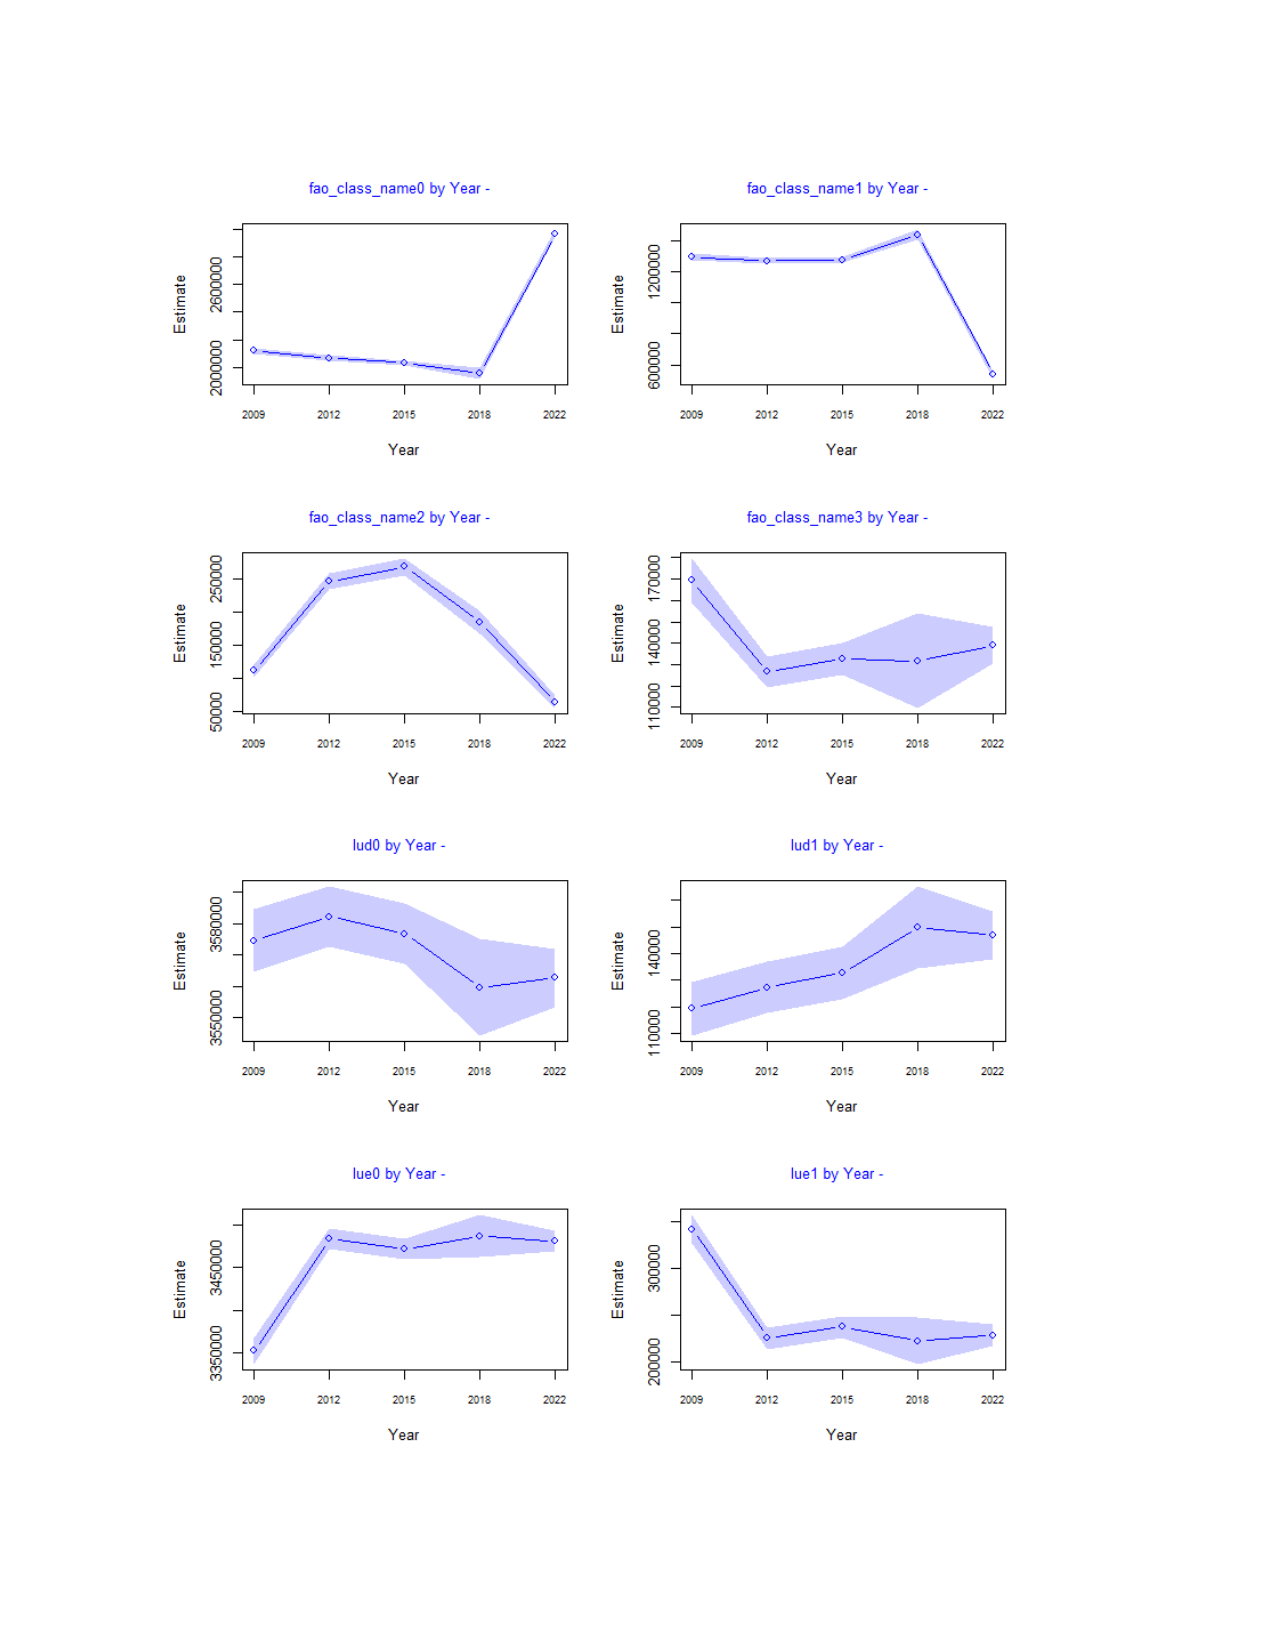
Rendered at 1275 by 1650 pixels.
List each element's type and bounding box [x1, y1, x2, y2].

picture [168, 150, 1044, 1463]
